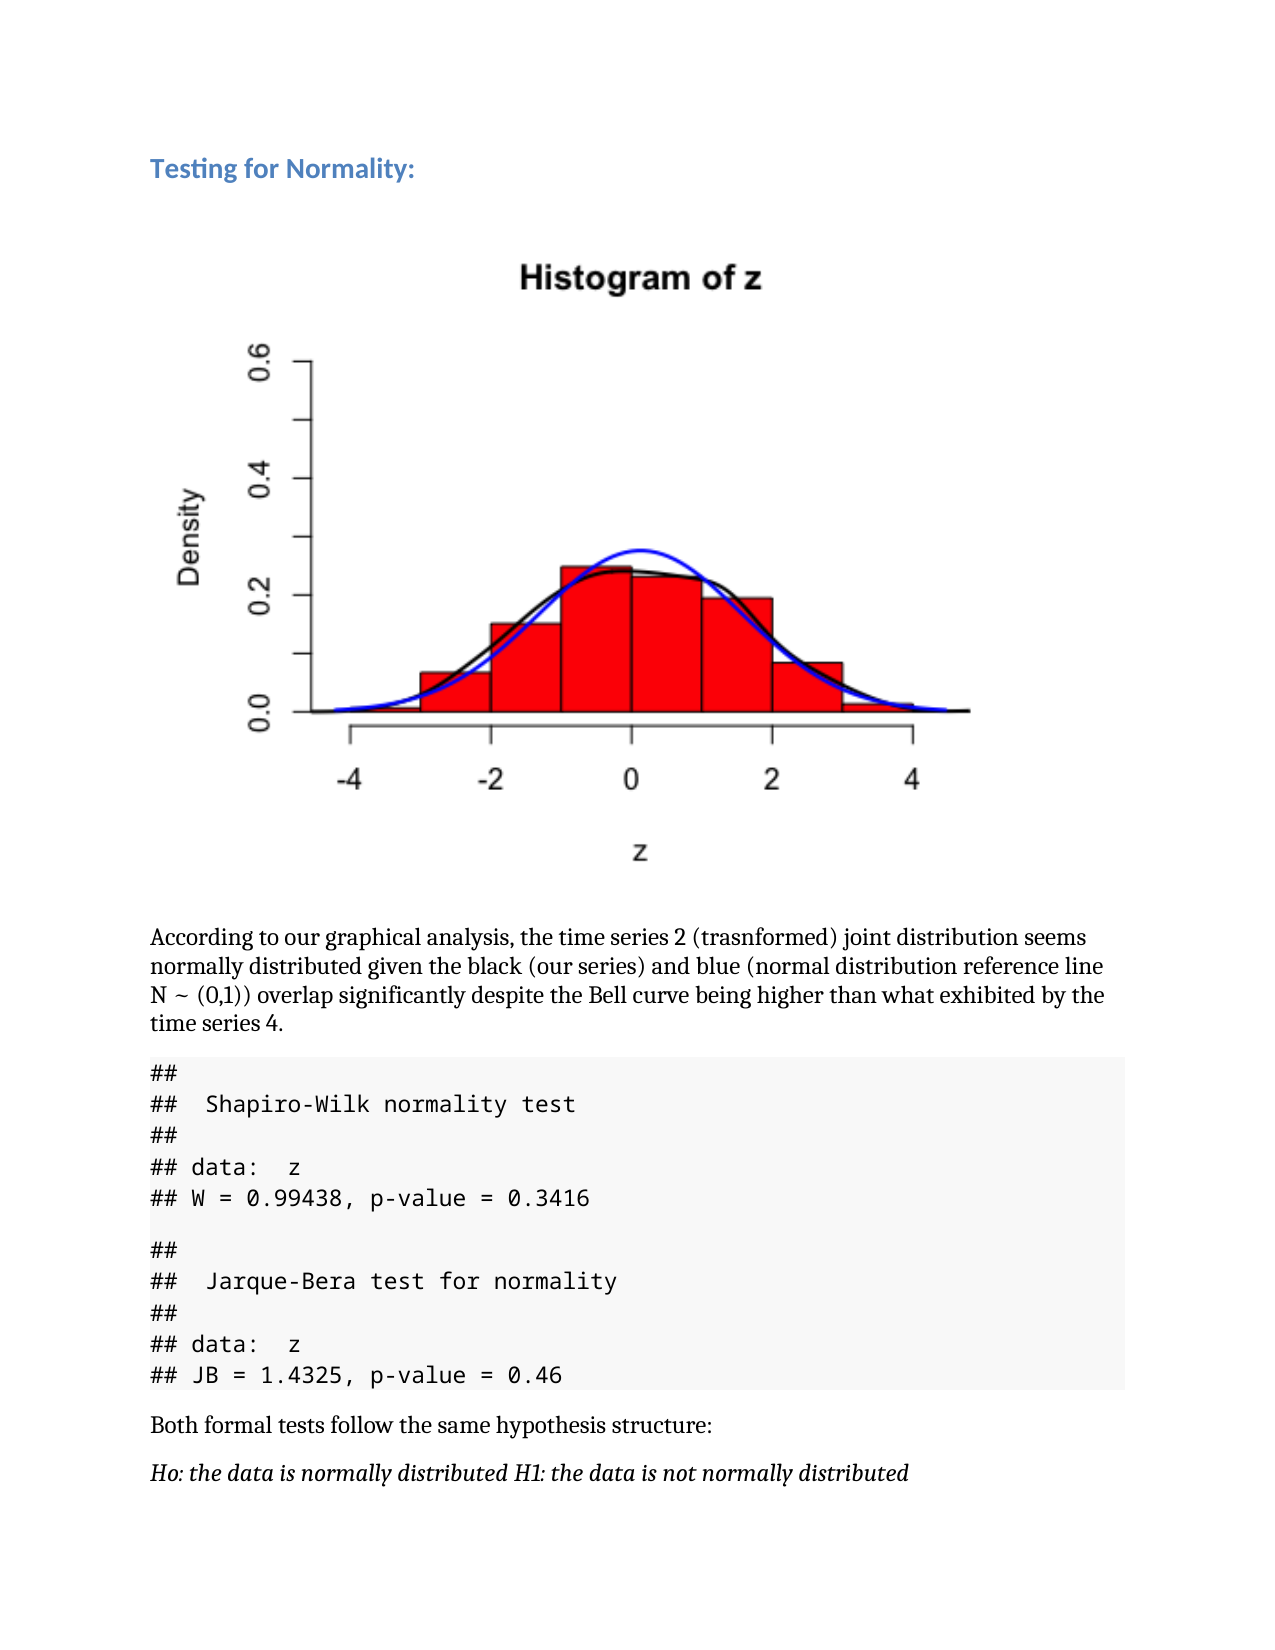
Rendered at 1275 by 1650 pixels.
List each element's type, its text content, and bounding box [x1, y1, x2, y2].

text According to our graphical analysis, the time series 2 (trasnformed) joint distribution seems normally distributed given the black (our series) and blue (normal distribution reference line N ~ (0,1)) overlap significantly despite the Bell curve being higher than what exhibited by the time series 4. [150, 923, 1125, 1038]
text Ho: the data is normally distributed H1: the data is not normally distributed [150, 1458, 1125, 1487]
text ## ## Shapiro-Wilk normality test ## ## data: z ## W = 0.99438, p-value = 0.3416 [150, 1057, 1125, 1213]
text ## ## Jarque-Bera test for normality ## ## data: z ## JB = 1.4325, p-value = 0.46 [150, 1234, 1125, 1390]
picture [168, 204, 1044, 905]
text Both formal tests follow the same hypothesis structure: [150, 1411, 1125, 1440]
subtitle Testing for Normality: [150, 150, 1125, 186]
